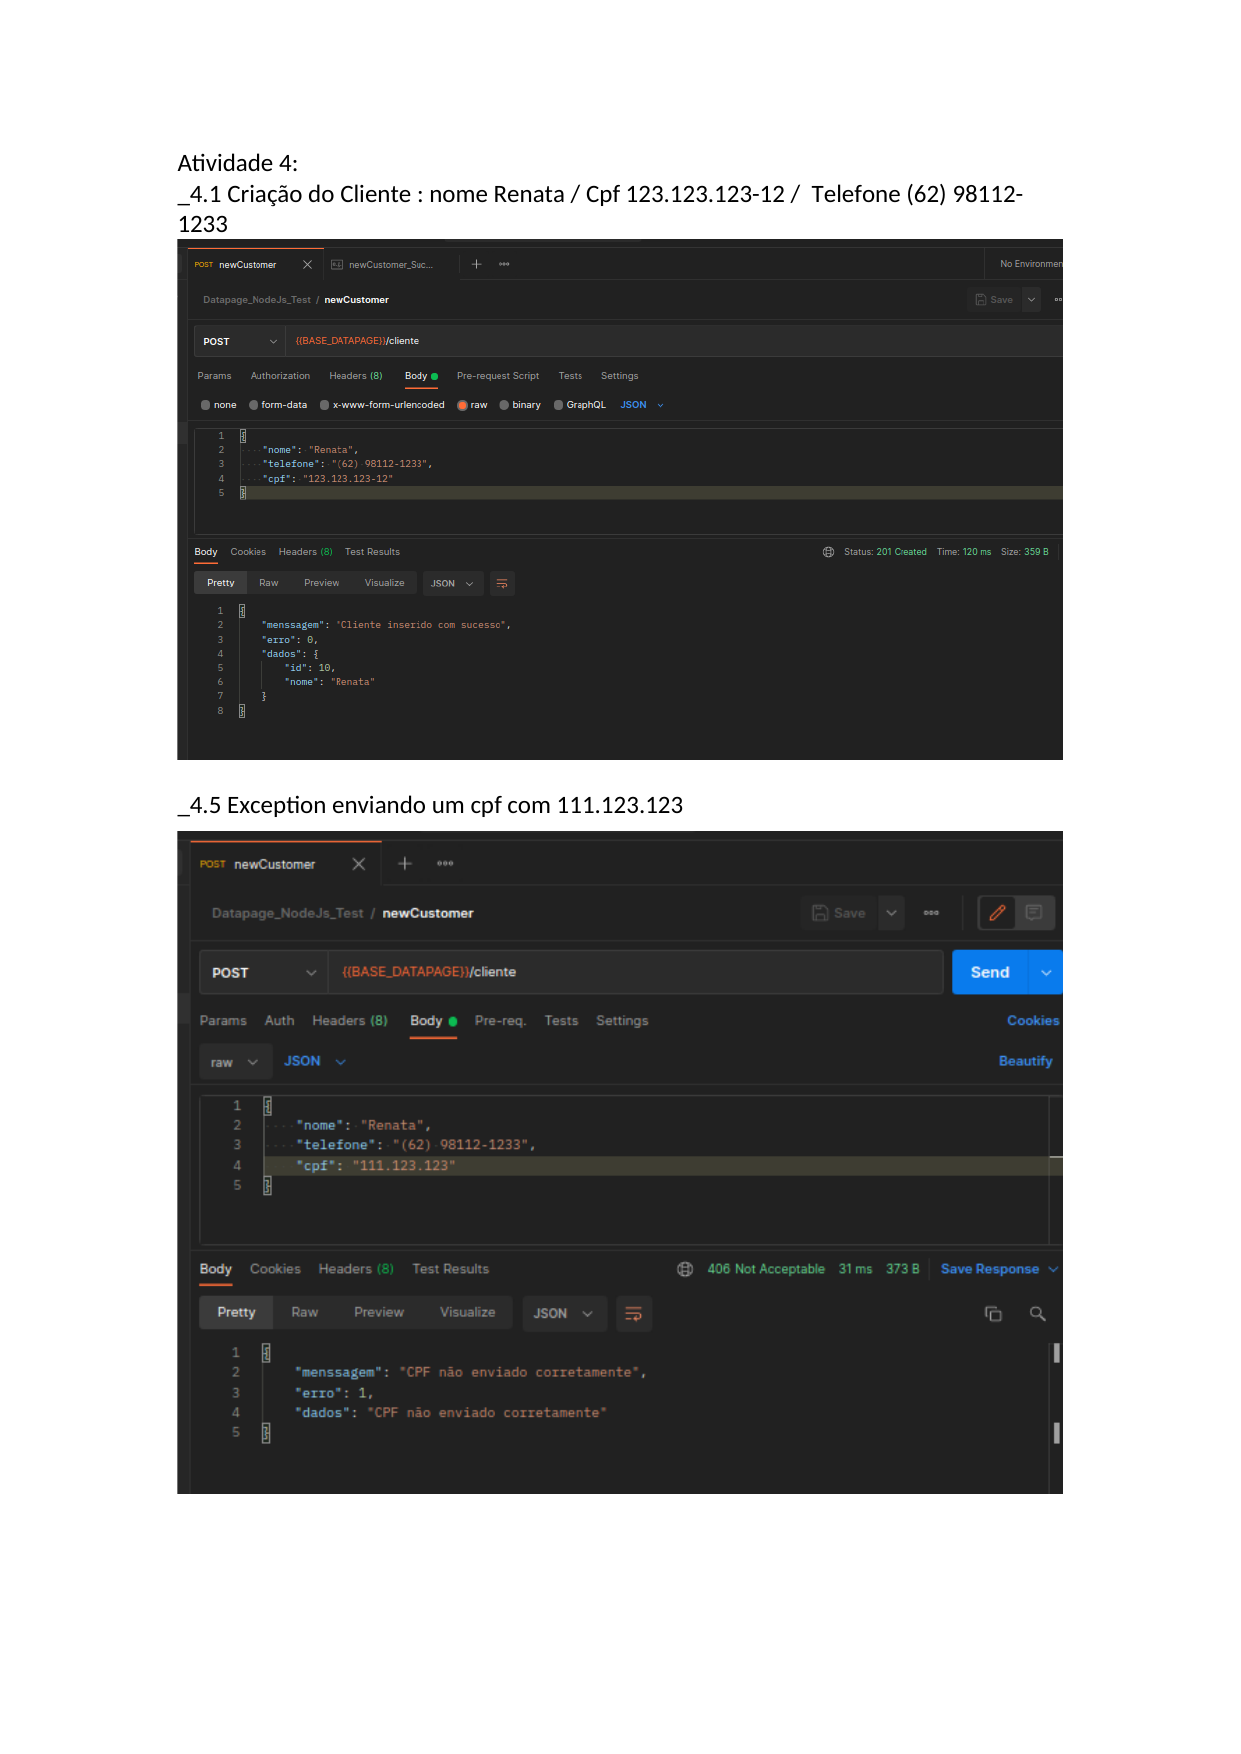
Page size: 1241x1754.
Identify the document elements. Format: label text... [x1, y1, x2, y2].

text Atividade 4: [177, 148, 1063, 178]
picture [177, 831, 1063, 1494]
text _4.1 Criação do Cliente : nome Renata / Cpf 123.123.123-12 / Telefone (62) 98112-1233 [177, 178, 1063, 239]
picture [177, 239, 1063, 760]
text _4.5 Exception enviando um cpf com 111.123.123 [177, 789, 1063, 820]
